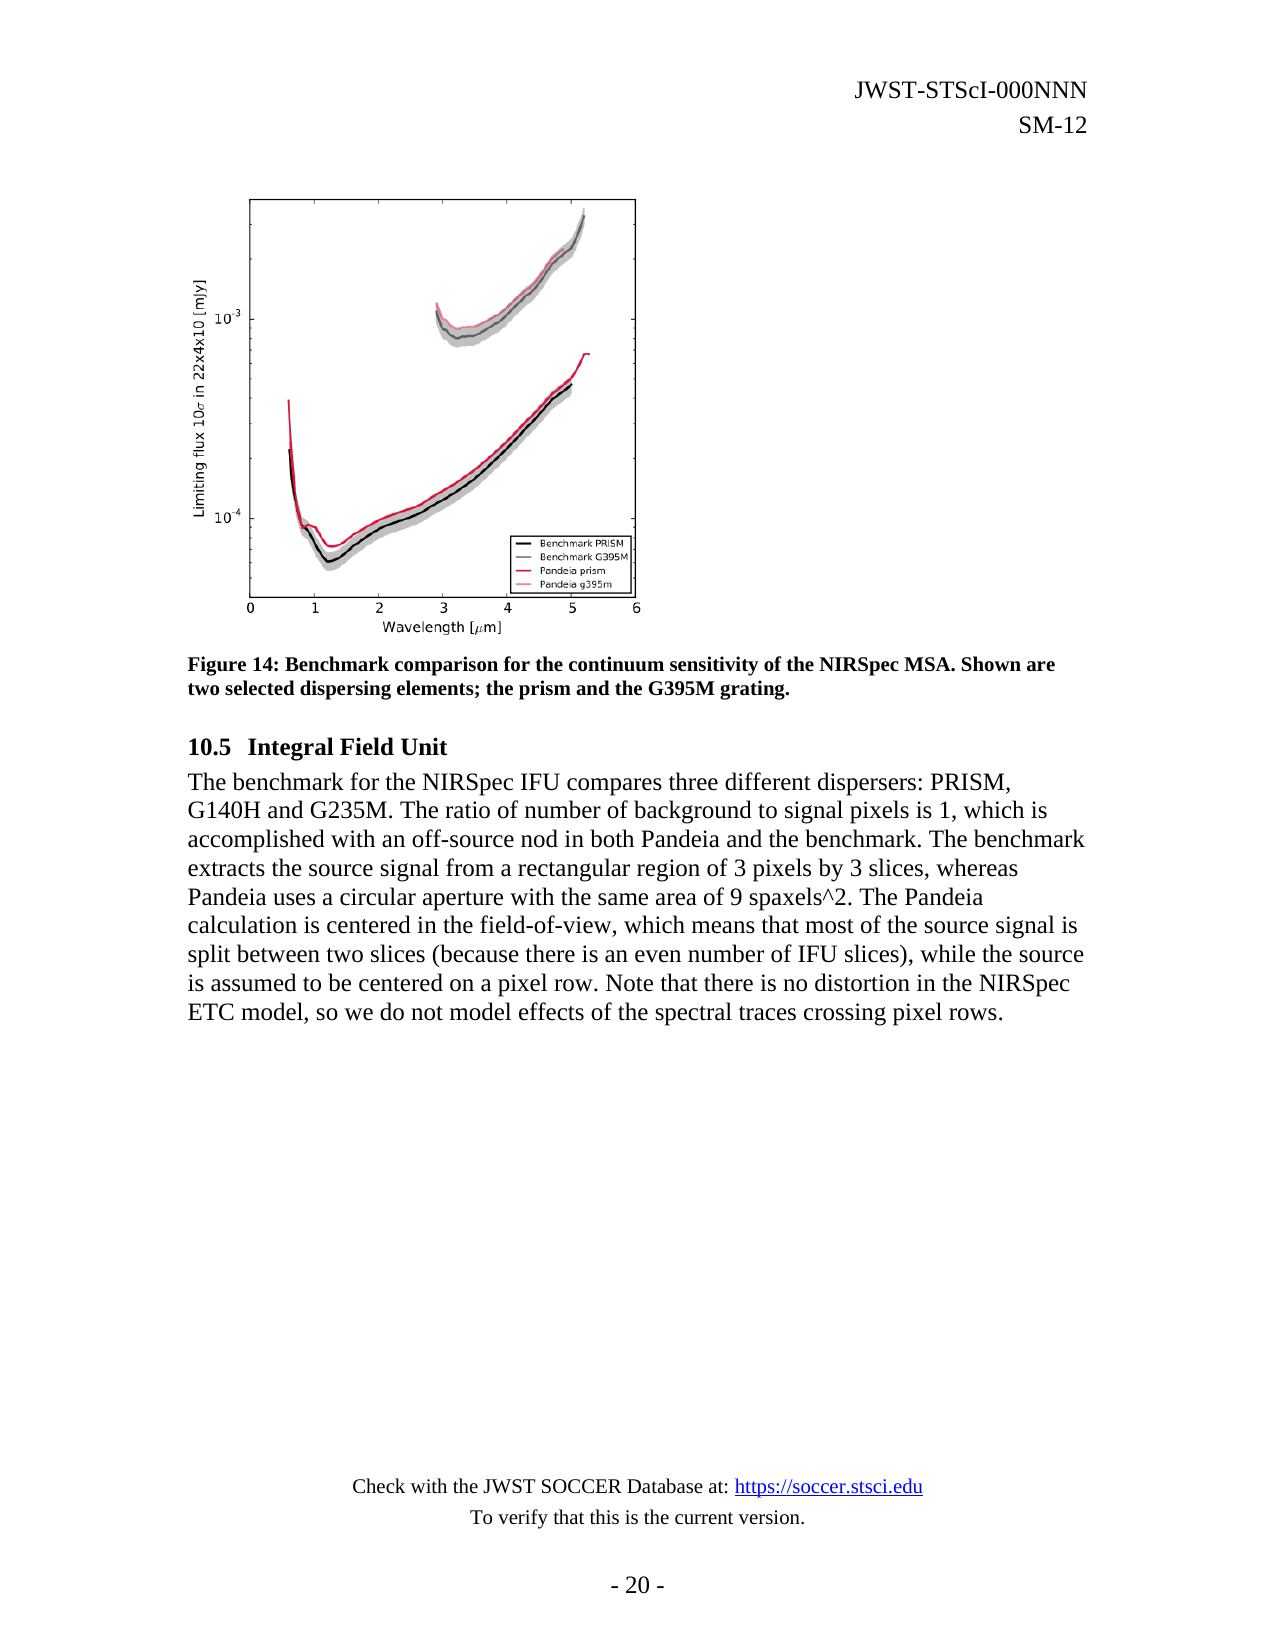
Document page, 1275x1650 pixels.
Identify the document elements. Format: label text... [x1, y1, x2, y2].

text The benchmark for the NIRSpec IFU compares three different dispersers: PRISM, G140H and G235M. The ratio of number of background to signal pixels is 1, which is accomplished with an off-source nod in both Pandeia and the benchmark. The benchmark extracts the source signal from a rectangular region of 3 pixels by 3 slices, whereas Pandeia uses a circular aperture with the same area of 9 spaxels^2. The Pandeia calculation is centered in the field-of-view, which means that most of the source signal is split between two slices (because there is an even number of IFU slices), while the source is assumed to be centered on a pixel row. Note that there is no distortion in the NIRSpec ETC model, so we do not model effects of the spectral traces crossing pixel rows. [187, 767, 1087, 1026]
subtitle Integral Field Unit [187, 721, 1087, 761]
text Figure 14: Benchmark comparison for the continuum sensitivity of the NIRSpec MSA. Shown are two selected dispersing elements; the prism and the G395M grating. [187, 652, 1087, 700]
